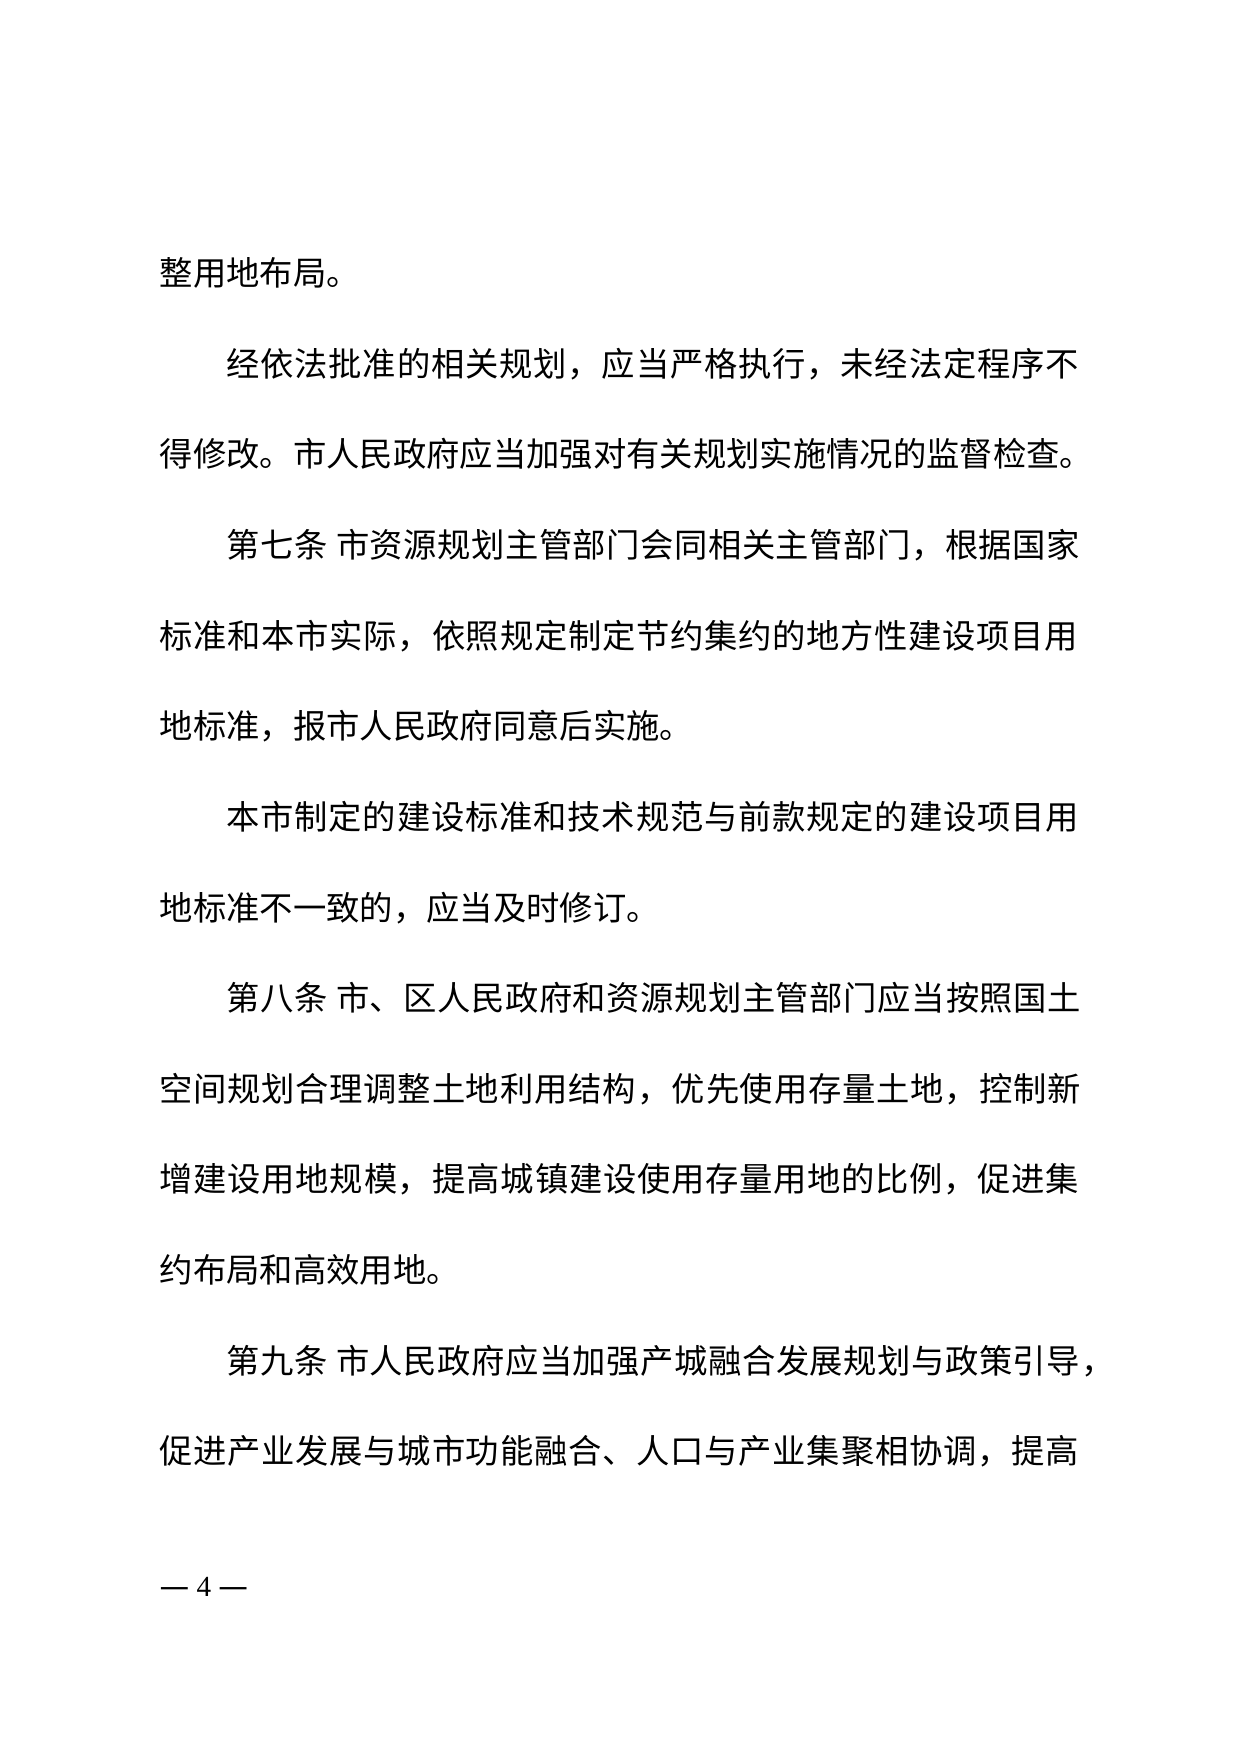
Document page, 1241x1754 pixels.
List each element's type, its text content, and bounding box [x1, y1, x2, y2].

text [159, 1313, 1081, 1494]
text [159, 226, 1081, 316]
text 第七条 市资源规划主管部门会同相关主管部门，根据国家标准和本市实际，依照规定制定节约集约的地方性建设项目用地标准，报市人民政府同意后实施。 [159, 498, 1081, 769]
text 本市制定的建设标准和技术规范与前款规定的建设项目用地标准不一致的，应当及时修订。 [159, 769, 1081, 951]
text 经依法批准的相关规划，应当严格执行，未经法定程序不得修改。市人民政府应当加强对有关规划实施情况的监督检查。 [159, 316, 1081, 498]
text 第八条 市、区人民政府和资源规划主管部门应当按照国土空间规划合理调整土地利用结构，优先使用存量土地，控制新增建设用地规模，提高城镇建设使用存量用地的比例，促进集约布局和高效用地。 [159, 951, 1081, 1313]
